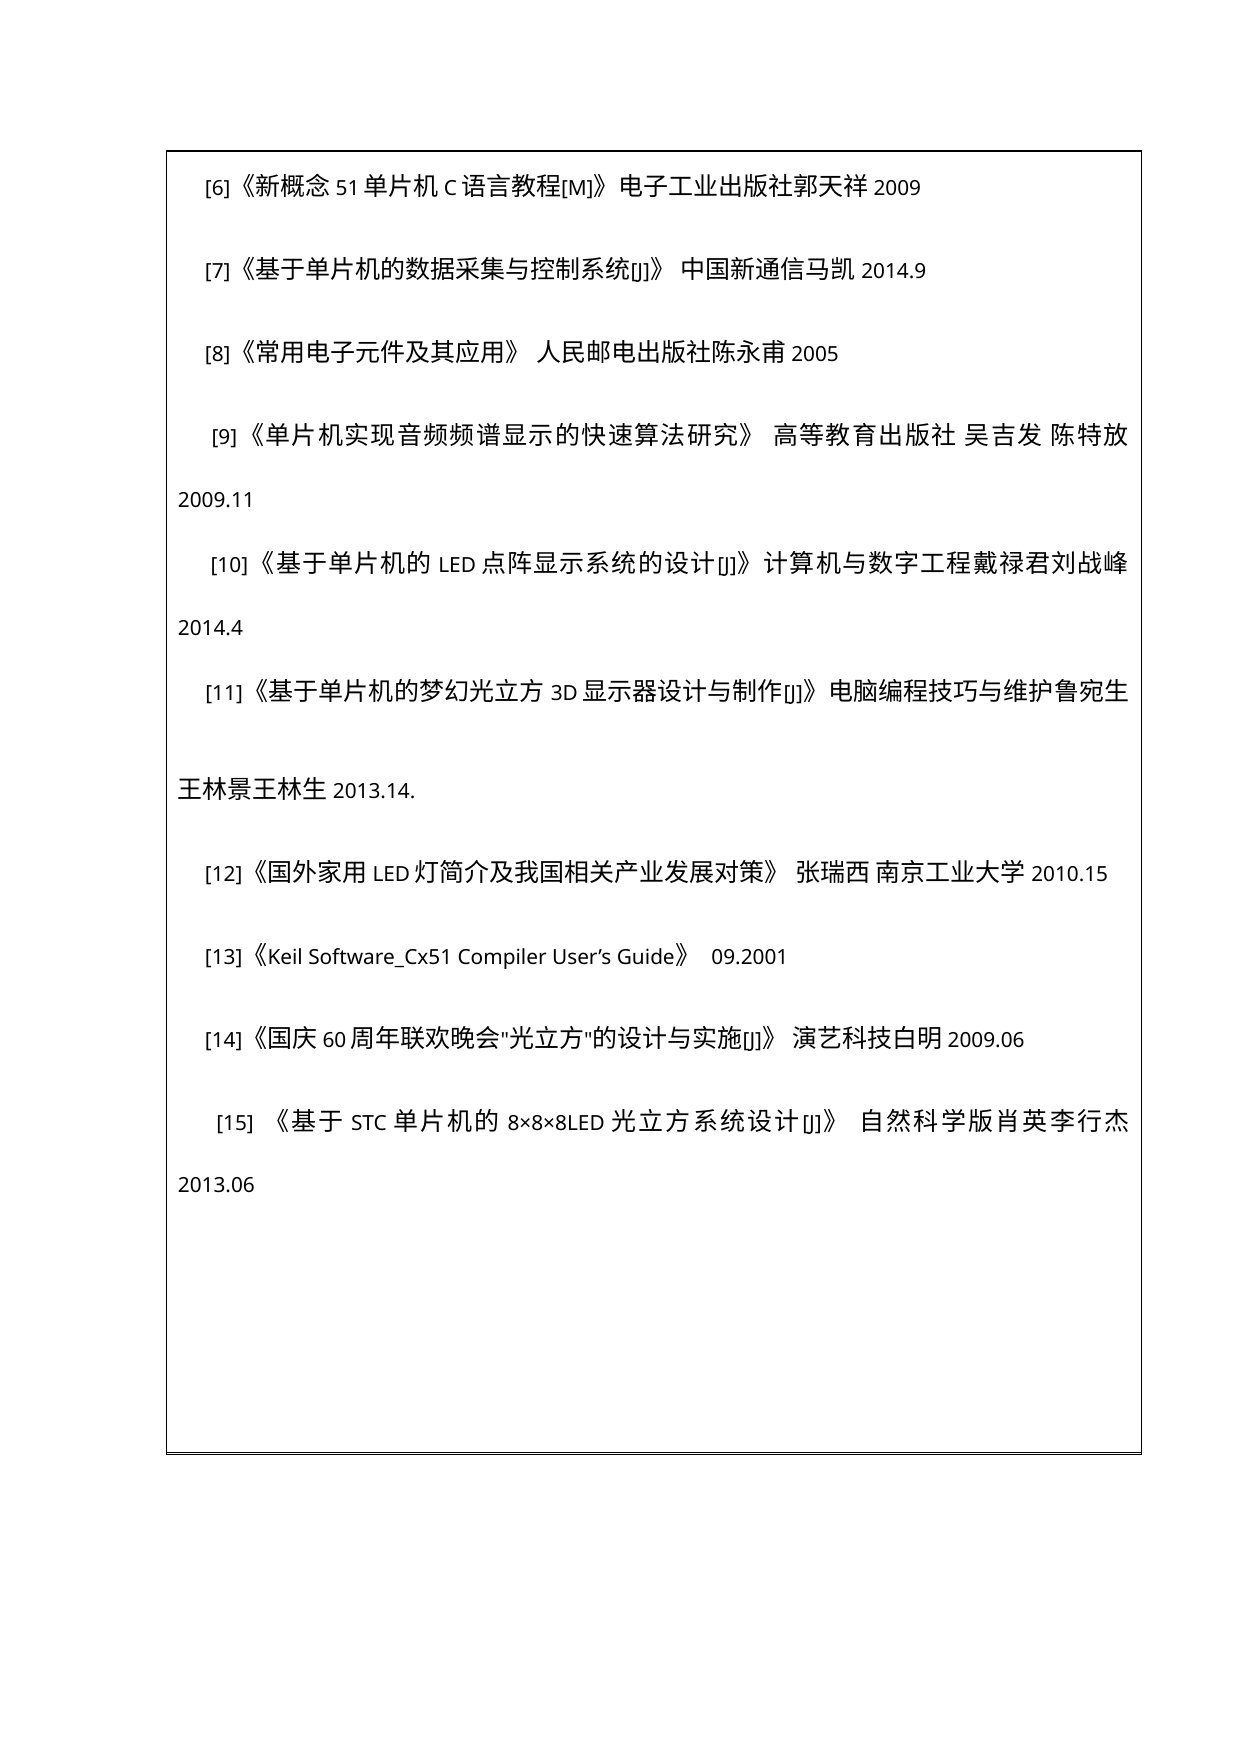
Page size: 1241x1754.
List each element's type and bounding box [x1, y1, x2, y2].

table_cell [167, 152, 1141, 1452]
